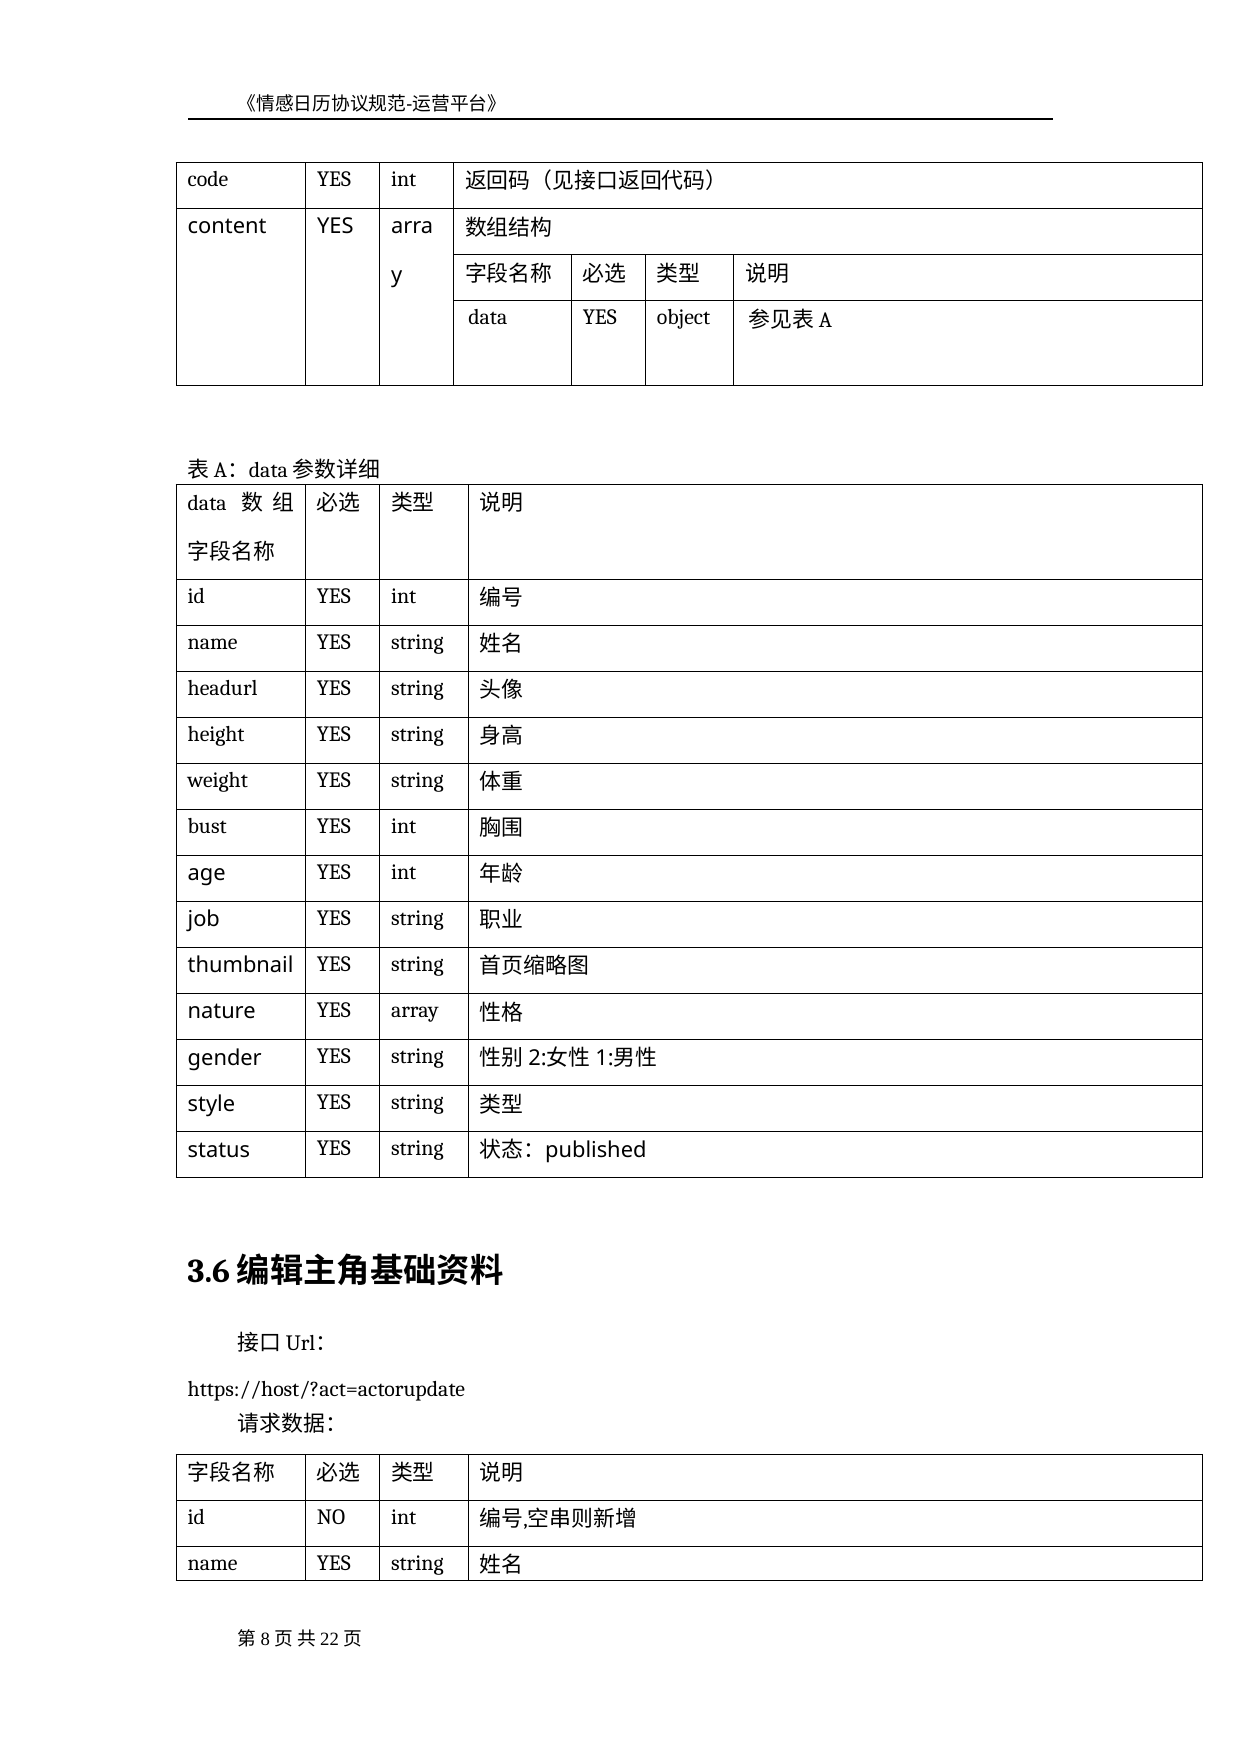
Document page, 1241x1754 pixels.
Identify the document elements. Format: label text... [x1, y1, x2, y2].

table_cell weight [177, 764, 305, 809]
text 表A：data参数详细 [187, 451, 1053, 484]
table_cell YES [306, 764, 379, 809]
table_cell status [177, 1132, 305, 1177]
table_cell NO [306, 1501, 379, 1546]
table_cell 类型 [646, 255, 733, 300]
table_cell 编号 [469, 580, 1202, 625]
table_cell YES [306, 580, 379, 625]
table_cell YES [306, 209, 379, 385]
table_cell YES [306, 902, 379, 947]
table_cell YES [306, 948, 379, 993]
table_cell nature [177, 994, 305, 1039]
table_cell 性别 2:女性 1:男性 [469, 1040, 1202, 1085]
table_cell 返回码（见接口返回代码） [454, 163, 1202, 208]
table_cell YES [306, 626, 379, 671]
table_cell 必选 [572, 255, 645, 300]
table_cell string [380, 626, 468, 671]
table_cell thumbnail [177, 948, 305, 993]
table_header 字段名称 [177, 1455, 305, 1500]
table_cell YES [306, 163, 379, 208]
table_header 必选 [306, 485, 379, 579]
table_header 说明 [469, 485, 1202, 579]
table_header 类型 [380, 485, 468, 579]
table_cell string [380, 718, 468, 763]
table_cell 首页缩略图 [469, 948, 1202, 993]
table_cell string [380, 1132, 468, 1177]
table_cell int [380, 1501, 468, 1546]
table_cell YES [306, 1040, 379, 1085]
table_cell job [177, 902, 305, 947]
table_cell 职业 [469, 902, 1202, 947]
table_cell 头像 [469, 672, 1202, 717]
table_cell 数组结构 [454, 209, 1202, 254]
table_cell YES [306, 810, 379, 855]
subtitle 3.6编辑主角基础资料 [187, 1236, 1053, 1301]
table_cell int [380, 810, 468, 855]
table_header data数组字段名称 [177, 485, 305, 579]
table_cell 胸围 [469, 810, 1202, 855]
table_cell object [646, 301, 733, 385]
table_cell YES [306, 718, 379, 763]
text https://host/?act=actorupdate [187, 1373, 1053, 1406]
table_cell string [380, 1547, 468, 1579]
table_cell 身高 [469, 718, 1202, 763]
table_cell 字段名称 [454, 255, 571, 300]
table_cell string [380, 1086, 468, 1131]
table_cell 姓名 [469, 626, 1202, 671]
table_cell content [177, 209, 305, 385]
table_cell 体重 [469, 764, 1202, 809]
table_cell string [380, 902, 468, 947]
table_cell height [177, 718, 305, 763]
table_cell string [380, 948, 468, 993]
table_cell int [380, 163, 453, 208]
table_cell YES [306, 994, 379, 1039]
table_cell code [177, 163, 305, 208]
table_cell YES [306, 1086, 379, 1131]
table_cell gender [177, 1040, 305, 1085]
table_cell string [380, 764, 468, 809]
table_cell 状态：published [469, 1132, 1202, 1177]
table_cell 参见表A [734, 301, 1202, 385]
table_cell name [177, 1547, 305, 1579]
table_header 必选 [306, 1455, 379, 1500]
table_cell YES [306, 856, 379, 901]
table_cell style [177, 1086, 305, 1131]
table_cell array [380, 209, 453, 385]
table_cell string [380, 1040, 468, 1085]
table_cell 类型 [469, 1086, 1202, 1131]
table_cell 姓名 [469, 1547, 1202, 1579]
table_cell id [177, 580, 305, 625]
table_cell 性格 [469, 994, 1202, 1039]
table_cell 编号,空串则新增 [469, 1501, 1202, 1546]
table_cell 说明 [734, 255, 1202, 300]
text 请求数据： [187, 1406, 1053, 1438]
table_cell string [380, 672, 468, 717]
table_cell id [177, 1501, 305, 1546]
table_cell age [177, 856, 305, 901]
text 接口Url： [187, 1325, 1053, 1357]
table_header 类型 [380, 1455, 468, 1500]
table_cell name [177, 626, 305, 671]
table_cell 年龄 [469, 856, 1202, 901]
table_cell int [380, 856, 468, 901]
table_cell array [380, 994, 468, 1039]
table_cell YES [572, 301, 645, 385]
table_cell int [380, 580, 468, 625]
table_cell YES [306, 1132, 379, 1177]
table_cell data [454, 301, 571, 385]
table_cell headurl [177, 672, 305, 717]
table_cell YES [306, 672, 379, 717]
table_header 说明 [469, 1455, 1202, 1500]
table_cell bust [177, 810, 305, 855]
table_cell YES [306, 1547, 379, 1579]
